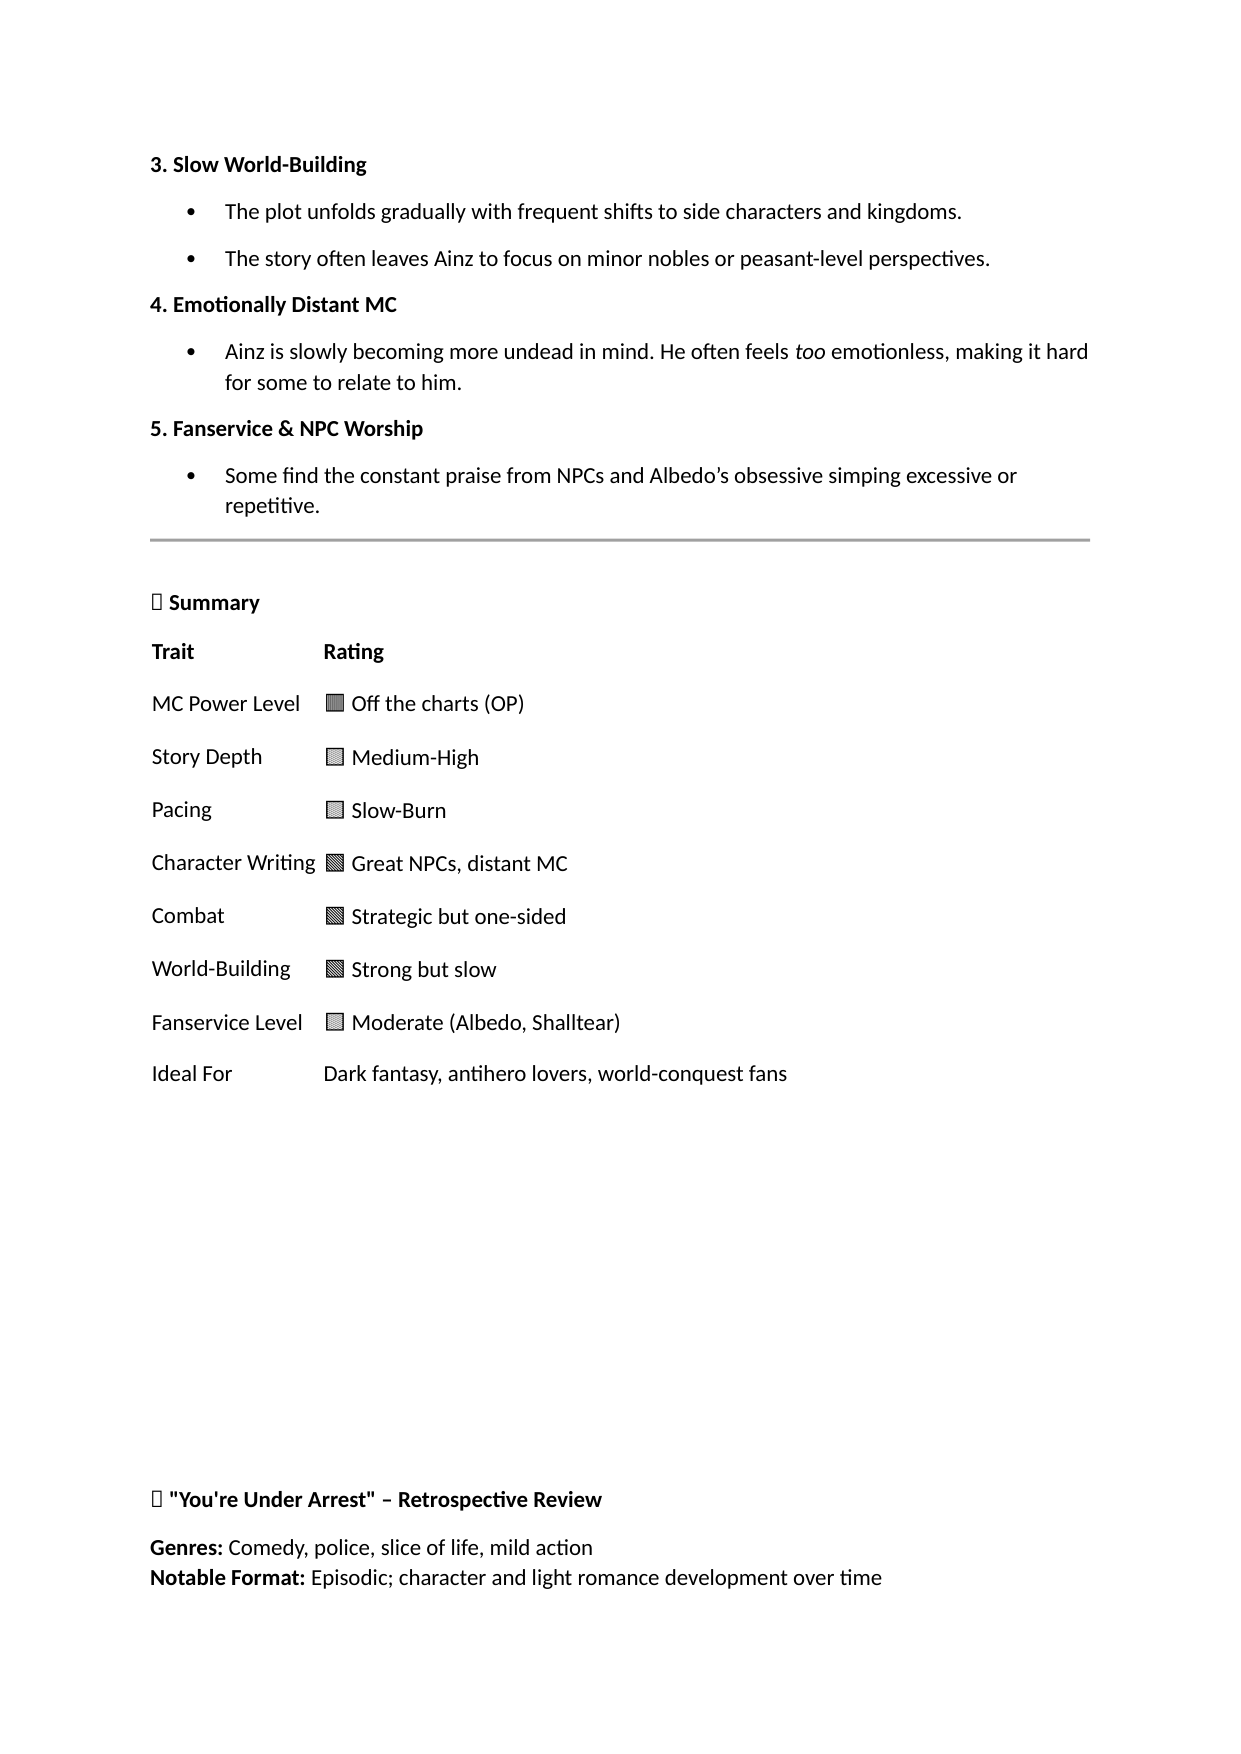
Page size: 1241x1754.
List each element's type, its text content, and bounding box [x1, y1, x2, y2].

table_cell Character Writing [150, 845, 322, 898]
table_cell 🟩 Great NPCs, distant MC [322, 845, 794, 898]
text 4. Emotionally Distant MC [150, 291, 1090, 319]
list The story often leaves Ainz to focus on minor nobles or peasant-level perspectives. [187, 244, 1090, 272]
table_cell Ideal For [150, 1058, 322, 1107]
list Ainz is slowly becoming more undead in mind. He often feels too emotionless, making it hard for some to relate to him. [187, 337, 1090, 396]
table_cell 🟨 Moderate (Albedo, Shalltear) [322, 1005, 794, 1058]
table_cell World-Building [150, 951, 322, 1004]
table_cell Story Depth [150, 739, 322, 792]
list The plot unfolds gradually with frequent shifts to side characters and kingdoms. [187, 197, 1090, 225]
table_header Rating [322, 636, 794, 686]
list Some find the constant praise from NPCs and Albedo’s obsessive simping excessive or repetitive. [187, 461, 1090, 520]
text 3. Slow World-Building [150, 150, 1090, 178]
text 🚨 "You're Under Arrest" – Retrospective Review [150, 1482, 1090, 1514]
table_cell 🟩 Strategic but one-sided [322, 898, 794, 951]
text 5. Fanservice & NPC Worship [150, 414, 1090, 443]
table_cell 🟥 Off the charts (OP) [322, 686, 794, 739]
table_header Trait [150, 636, 322, 686]
table_cell MC Power Level [150, 686, 322, 739]
table_cell Dark fantasy, antihero lovers, world-conquest fans [322, 1058, 794, 1107]
table_cell Pacing [150, 792, 322, 845]
table_cell 🟨 Medium-High [322, 739, 794, 792]
table_cell Fanservice Level [150, 1005, 322, 1058]
table_cell Combat [150, 898, 322, 951]
table_cell 🟨 Slow-Burn [322, 792, 794, 845]
table_cell 🟩 Strong but slow [322, 951, 794, 1004]
text ✅ Summary [150, 585, 1090, 617]
